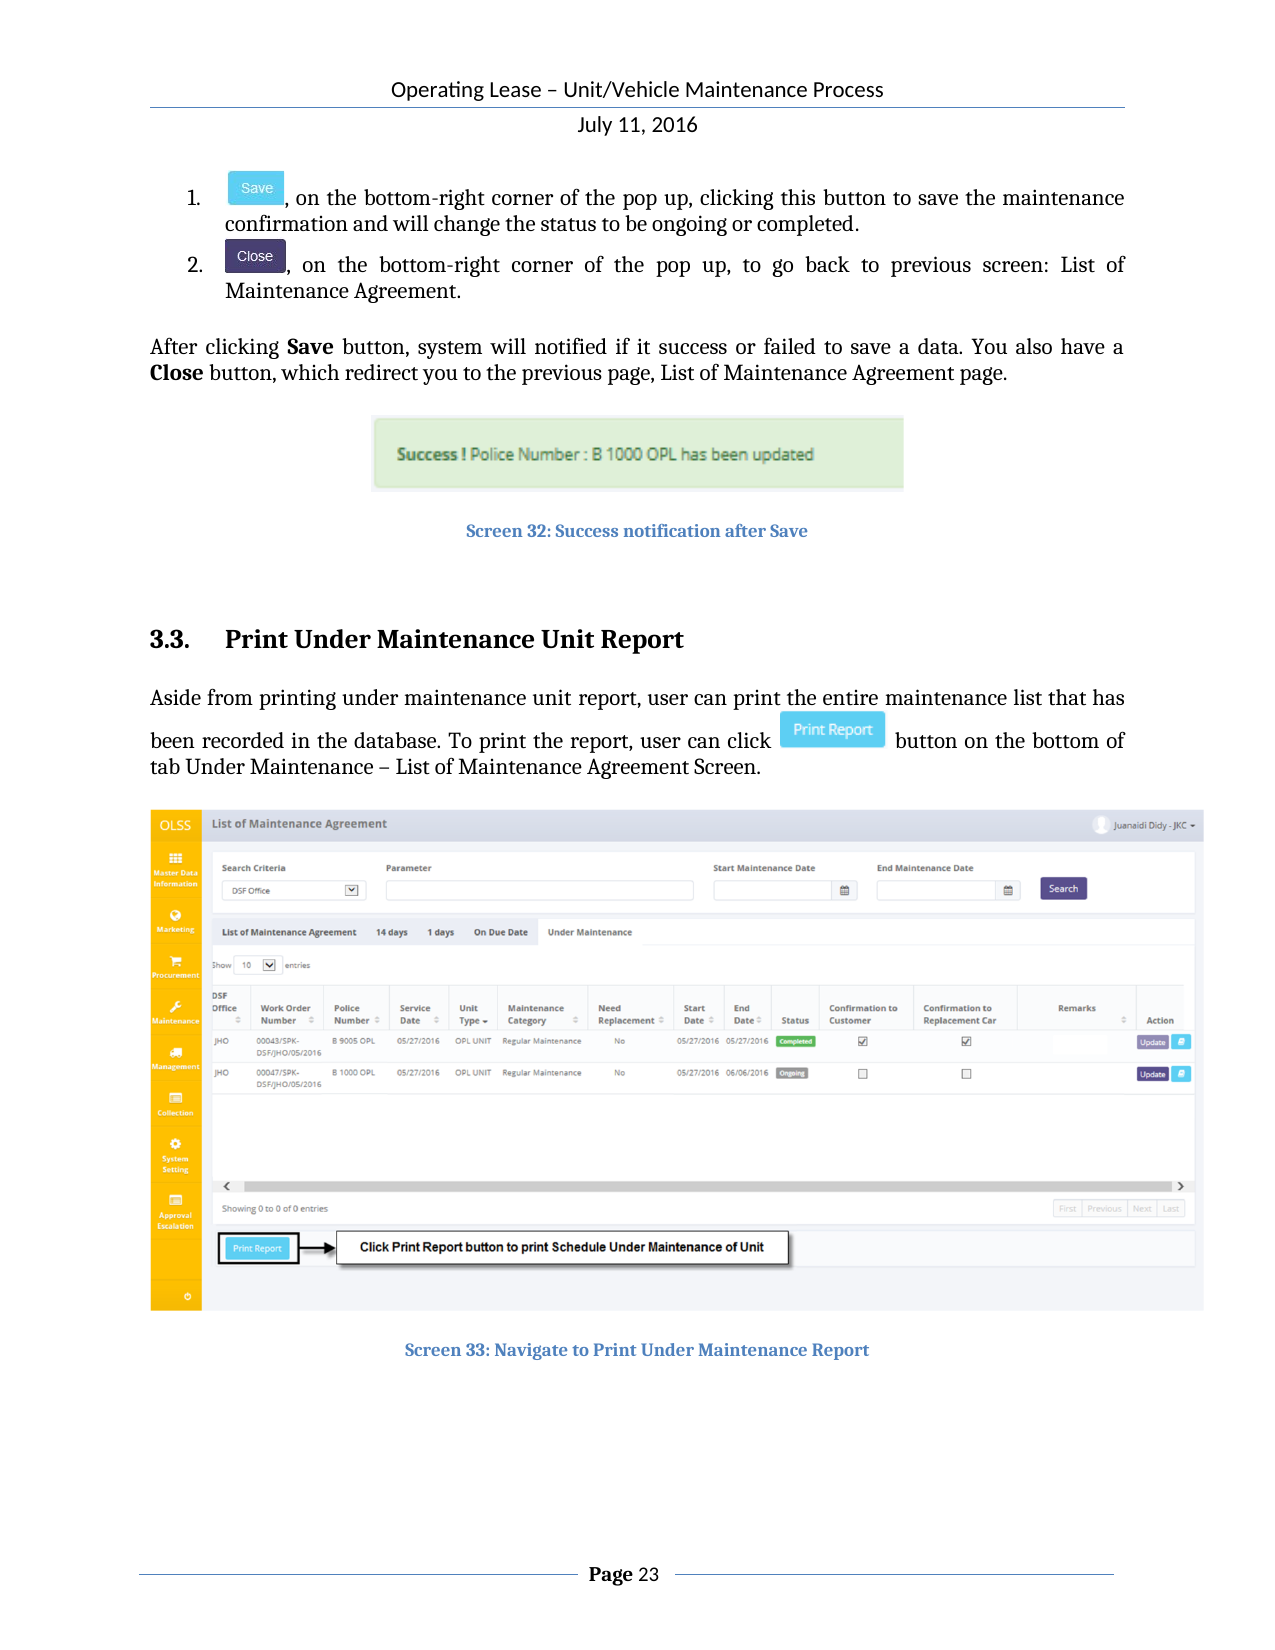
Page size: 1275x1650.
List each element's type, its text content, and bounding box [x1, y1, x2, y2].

subtitle Print Under Maintenance Unit Report [150, 624, 1125, 655]
text Screen 33: Navigate to Print Under Maintenance Report [150, 1340, 1125, 1362]
picture [780, 710, 888, 749]
text After clicking Save button, system will notified if it success or failed to save a data. You also have a Close button, which redirect you to the previous page, List of Maintenance Agreement page. [150, 333, 1125, 386]
picture [225, 237, 286, 273]
picture [225, 170, 285, 206]
list , on the bottom-right corner of the pop up, clicking this button to save the maintenance confirmation and will change the status to be ongoing or completed. [187, 171, 1125, 237]
picture [371, 415, 904, 492]
text Screen 32: Success notification after Save [150, 520, 1125, 542]
list , on the bottom-right corner of the pop up, to go back to previous screen: List of Maintenance Agreement. [187, 237, 1125, 304]
picture [150, 809, 1204, 1311]
text Aside from printing under maintenance unit report, user can print the entire maintenance list that has been recorded in the database. To print the report, user can click button on the bottom of tab Under Maintenance – List of Maintenance Agreement Screen. [150, 684, 1125, 780]
